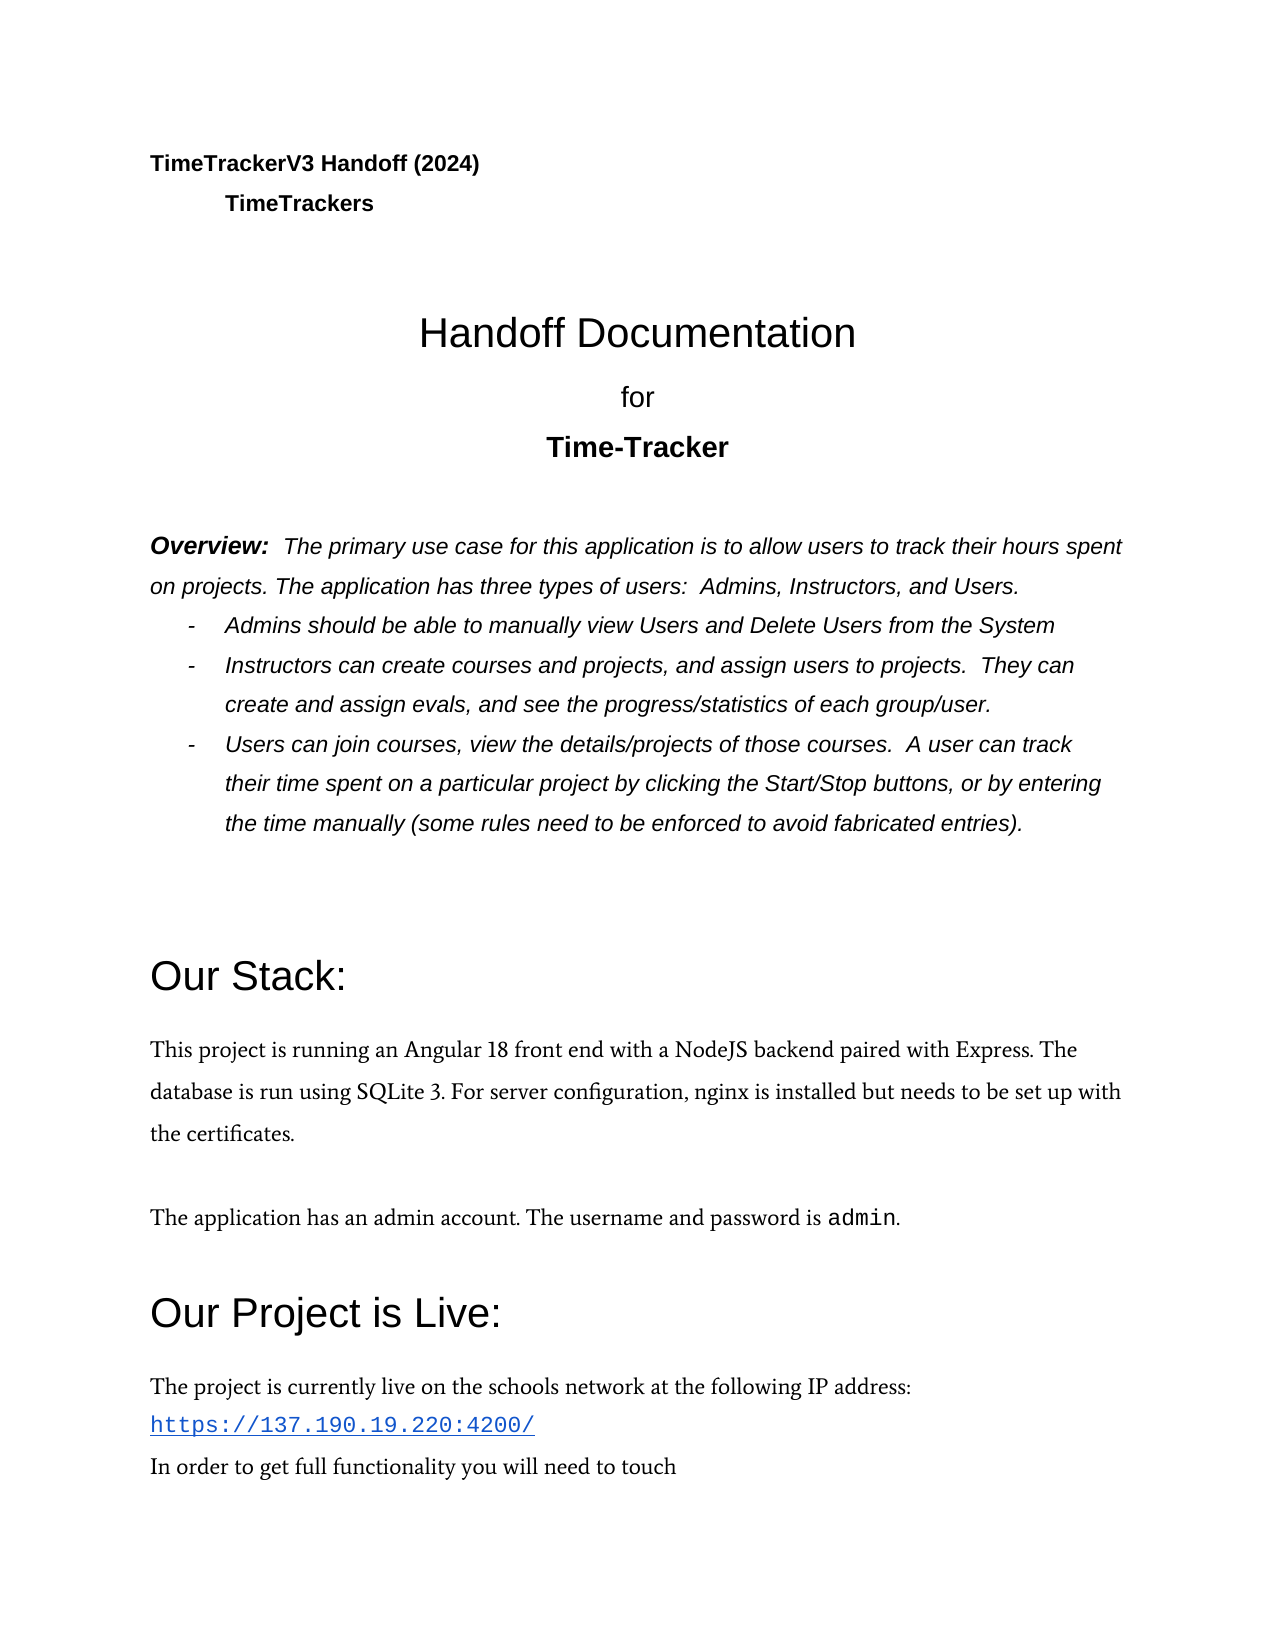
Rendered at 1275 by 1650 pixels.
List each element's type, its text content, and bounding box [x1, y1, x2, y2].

list Instructors can create courses and projects, and assign users to projects. They can create and assign evals, and see the progress/statistics of each group/user. [187, 652, 1125, 717]
text Overview: The primary use case for this application is to allow users to track their hours spent on projects. The application has three types of users: Admins, Instructors, and Users. [150, 531, 1125, 599]
text This project is running an Angular 18 front end with a NodeJS backend paired with Express. The database is run using SQLite 3. For server configuration, nginx is installed but needs to be set up with the certificates. [150, 1036, 1125, 1148]
text TimeTrackerV3 Handoff (2024) [150, 150, 1125, 176]
text for [150, 380, 1125, 413]
text TimeTrackers [150, 189, 1125, 216]
text In order to get full functionality you will need to touch [150, 1452, 1125, 1480]
text Handoff Documentation [150, 308, 1125, 356]
subtitle Our Project is Live: [150, 1288, 1125, 1336]
subtitle Our Stack: [150, 952, 1125, 999]
list Admins should be able to manually view Users and Delete Users from the System [187, 612, 1125, 638]
list Users can join courses, view the details/projects of those courses. A user can track their time spent on a particular project by clicking the Start/Stop buttons, or by entering the time manually (some rules need to be enforced to avoid fabricated entries). [187, 731, 1125, 836]
text The project is currently live on the schools network at the following IP address: https://137.190.19.220:4200/ [150, 1373, 1125, 1439]
text Time-Tracker [150, 430, 1125, 464]
text The application has an admin account. The username and password is admin. [150, 1203, 1125, 1232]
